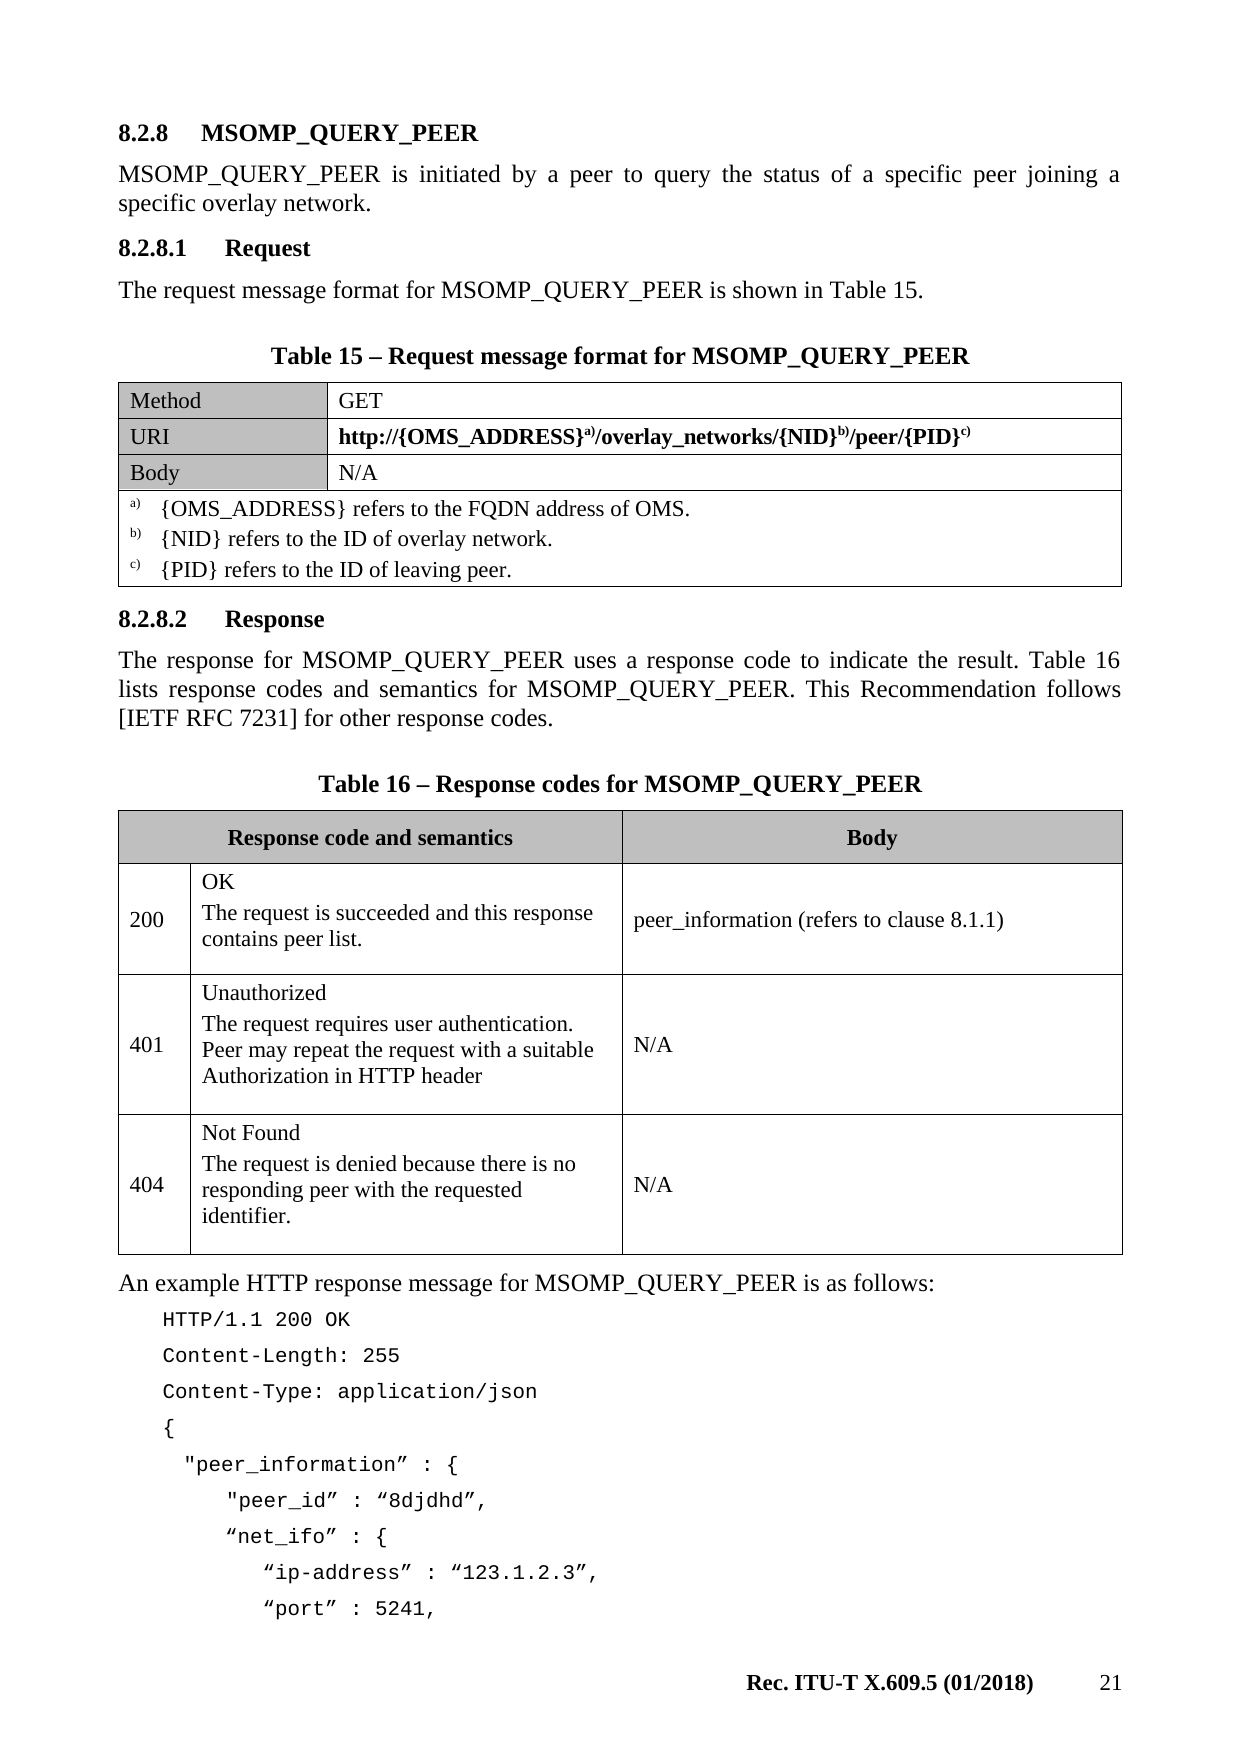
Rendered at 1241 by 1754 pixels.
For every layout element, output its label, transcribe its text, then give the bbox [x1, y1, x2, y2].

table_cell a) {OMS_ADDRESS} refers to the FQDN address of OMS. b) {NID} refers to the ID of overlay network. c) {PID} refers to the ID of leaving peer. [119, 491, 1121, 586]
text Content-Type: application/json [162, 1381, 1122, 1405]
table_cell URI [119, 419, 327, 454]
table_cell 401 [119, 975, 190, 1114]
subtitle 8.2.8.2 Response [118, 604, 1122, 633]
table_header Body [623, 811, 1122, 863]
table_header Response code and semantics [119, 811, 622, 863]
table_cell N/A [623, 1115, 1122, 1254]
table_cell peer_information (refers to clause 8.1.1) [623, 864, 1122, 974]
table_cell 200 [119, 864, 190, 974]
text The response for MSOMP_QUERY_PEER uses a response code to indicate the result. Table 16 lists response codes and semantics for MSOMP_QUERY_PEER. This Recommendation follows [IETF RFC 7231] for other response codes. [118, 645, 1122, 731]
title Table 15 – Request message format for MSOMP_QUERY_PEER [118, 341, 1122, 370]
title Table 16 – Response codes for MSOMP_QUERY_PEER [118, 769, 1122, 798]
text MSOMP_QUERY_PEER is initiated by a peer to query the status of a specific peer joining a specific overlay network. [118, 159, 1122, 217]
table_cell N/A [623, 975, 1122, 1114]
table_cell N/A [328, 455, 1121, 489]
table_header Method [119, 383, 327, 418]
text “net_ifo” : { [162, 1526, 1122, 1549]
text "peer_id” : “8djdhd”, [162, 1490, 1122, 1513]
text "peer_information” : { [162, 1453, 1122, 1477]
text Content-Length: 255 [162, 1345, 1122, 1369]
table_cell Not Found The request is denied because there is no responding peer with the requested identifier. [191, 1115, 622, 1254]
table_cell Unauthorized The request requires user authentication. Peer may repeat the request with a suitable Authorization in HTTP header [191, 975, 622, 1114]
table_cell http://{OMS_ADDRESS}a)/overlay_networks/{NID}b)/peer/{PID}c) [328, 419, 1121, 454]
text HTTP/1.1 200 OK [162, 1309, 1122, 1333]
text “port” : 5241, [162, 1598, 1122, 1622]
text The request message format for MSOMP_QUERY_PEER is shown in Table 15. [118, 275, 1122, 303]
table_cell OK The request is succeeded and this response contains peer list. [191, 864, 622, 974]
table_cell Body [119, 455, 327, 489]
text { [162, 1417, 1122, 1441]
table_cell 404 [119, 1115, 190, 1254]
subtitle 8.2.8 MSOMP_QUERY_PEER [118, 118, 1122, 147]
subtitle 8.2.8.1 Request [118, 233, 1122, 262]
table_header GET [328, 383, 1121, 418]
text “ip-address” : “123.1.2.3”, [162, 1562, 1122, 1586]
text An example HTTP response message for MSOMP_QUERY_PEER is as follows: [118, 1268, 1122, 1296]
